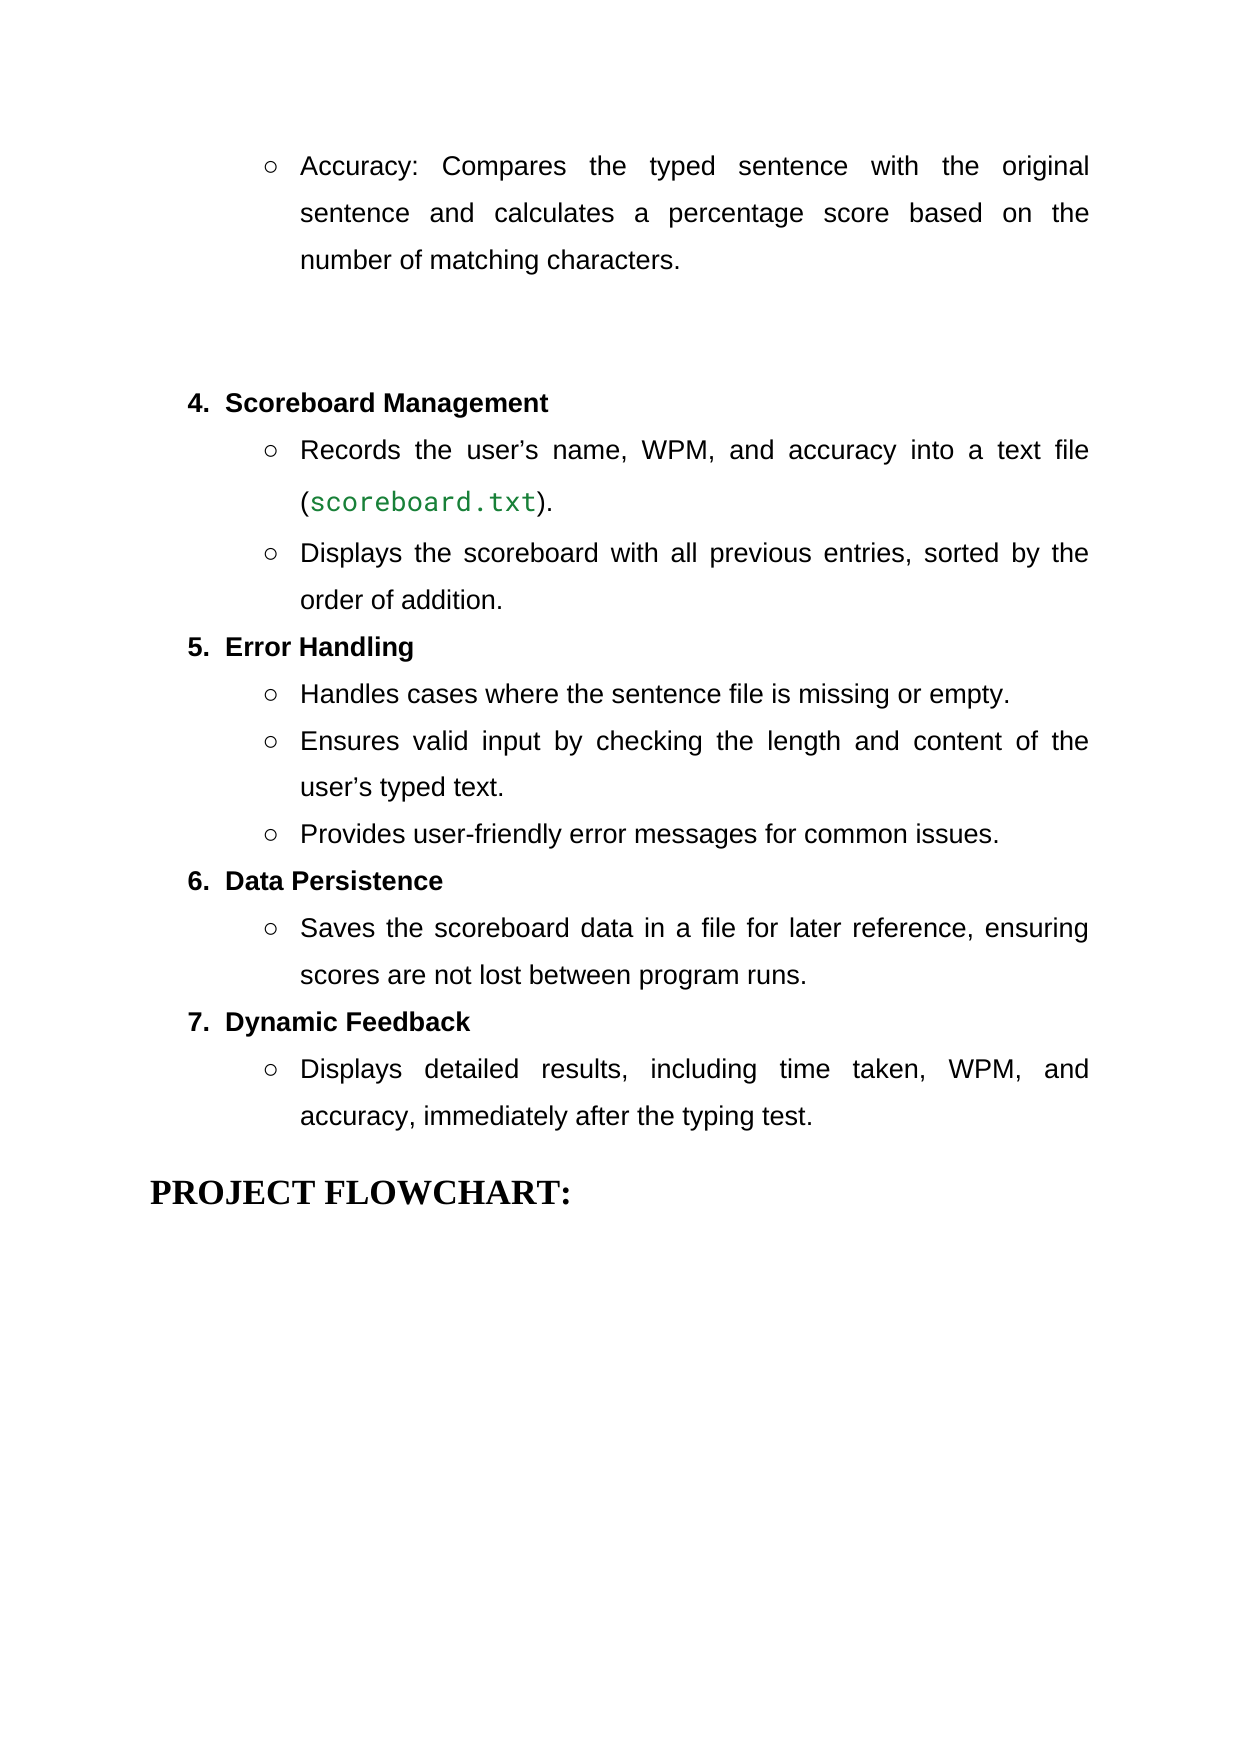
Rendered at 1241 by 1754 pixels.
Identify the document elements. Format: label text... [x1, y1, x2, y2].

list Scoreboard Management [187, 387, 1090, 419]
list Error Handling [187, 631, 1090, 662]
list Displays the scoreboard with all previous entries, sorted by the order of addition. [262, 537, 1090, 615]
list Handles cases where the sentence file is missing or empty. [262, 678, 1090, 709]
list Records the user’s name, WPM, and accuracy into a text file (scoreboard.txt). [262, 434, 1090, 519]
list Data Persistence [187, 865, 1090, 896]
list Ensures valid input by checking the length and content of the user’s typed text. [262, 724, 1090, 803]
list Accuracy: Compares the typed sentence with the original sentence and calculates a percentage score based on the number of matching characters. [262, 150, 1090, 275]
list Saves the scoreboard data in a file for later reference, ensuring scores are not lost between program runs. [262, 912, 1090, 990]
text PROJECT FLOWCHART: [150, 1171, 1090, 1212]
list Displays detailed results, including time taken, WPM, and accuracy, immediately after the typing test. [262, 1053, 1090, 1131]
list Provides user-friendly error messages for common issues. [262, 818, 1090, 849]
list Dynamic Feedback [187, 1006, 1090, 1037]
